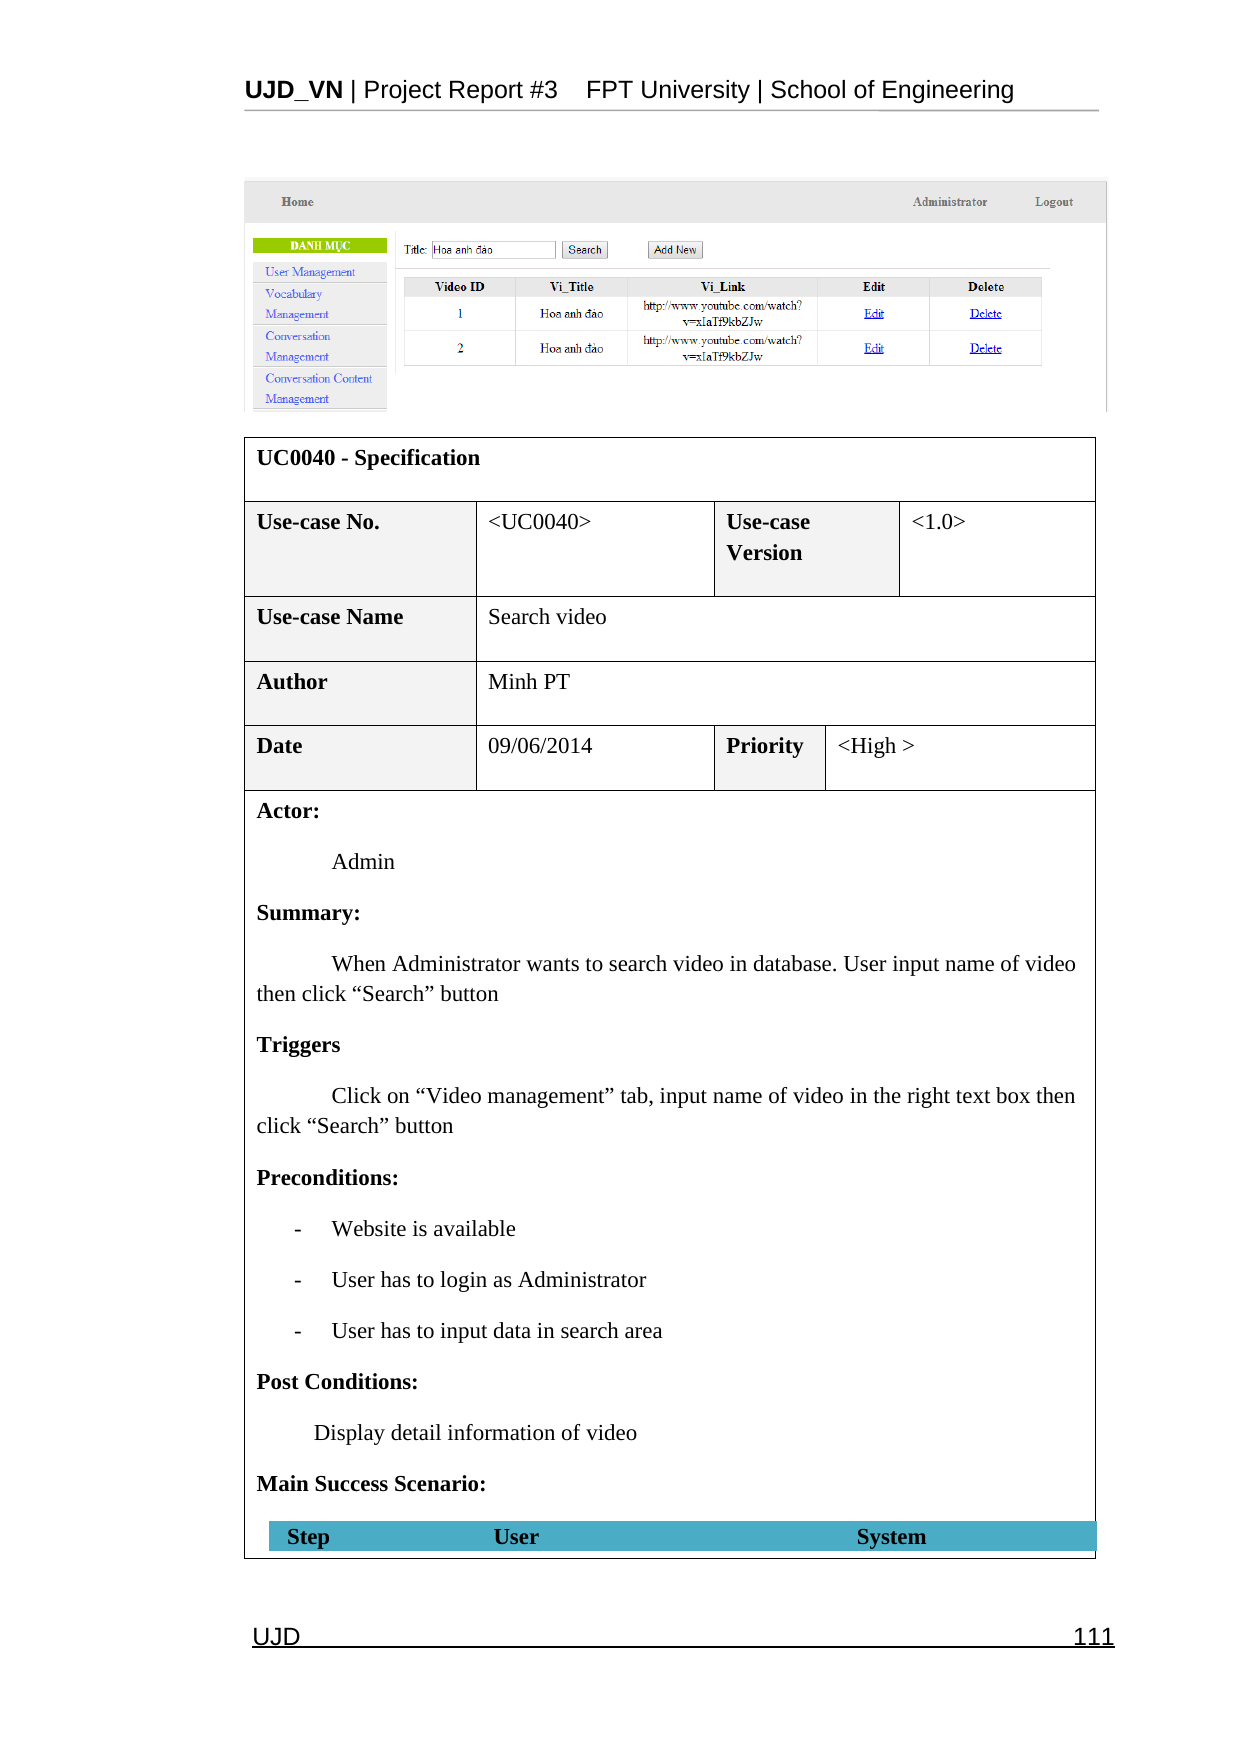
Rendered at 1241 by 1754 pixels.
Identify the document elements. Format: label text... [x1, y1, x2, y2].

table_cell <High > [826, 726, 1095, 790]
table_cell Priority [715, 726, 825, 790]
table_cell Search video [477, 597, 1095, 661]
table_header UC0040 - Specification [245, 438, 1095, 501]
table_cell Minh PT [477, 662, 1095, 725]
table_cell Use-case No. [245, 502, 476, 596]
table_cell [245, 791, 1095, 1557]
table_cell Author [245, 662, 476, 725]
table_cell <1.0> [900, 502, 1095, 596]
table_cell Date [245, 726, 476, 790]
table_cell Use-case Version [715, 502, 899, 596]
table_cell Use-case Name [245, 597, 476, 661]
picture [244, 177, 1109, 412]
table_cell 09/06/2014 [477, 726, 714, 790]
table_cell <UC0040> [477, 502, 714, 596]
